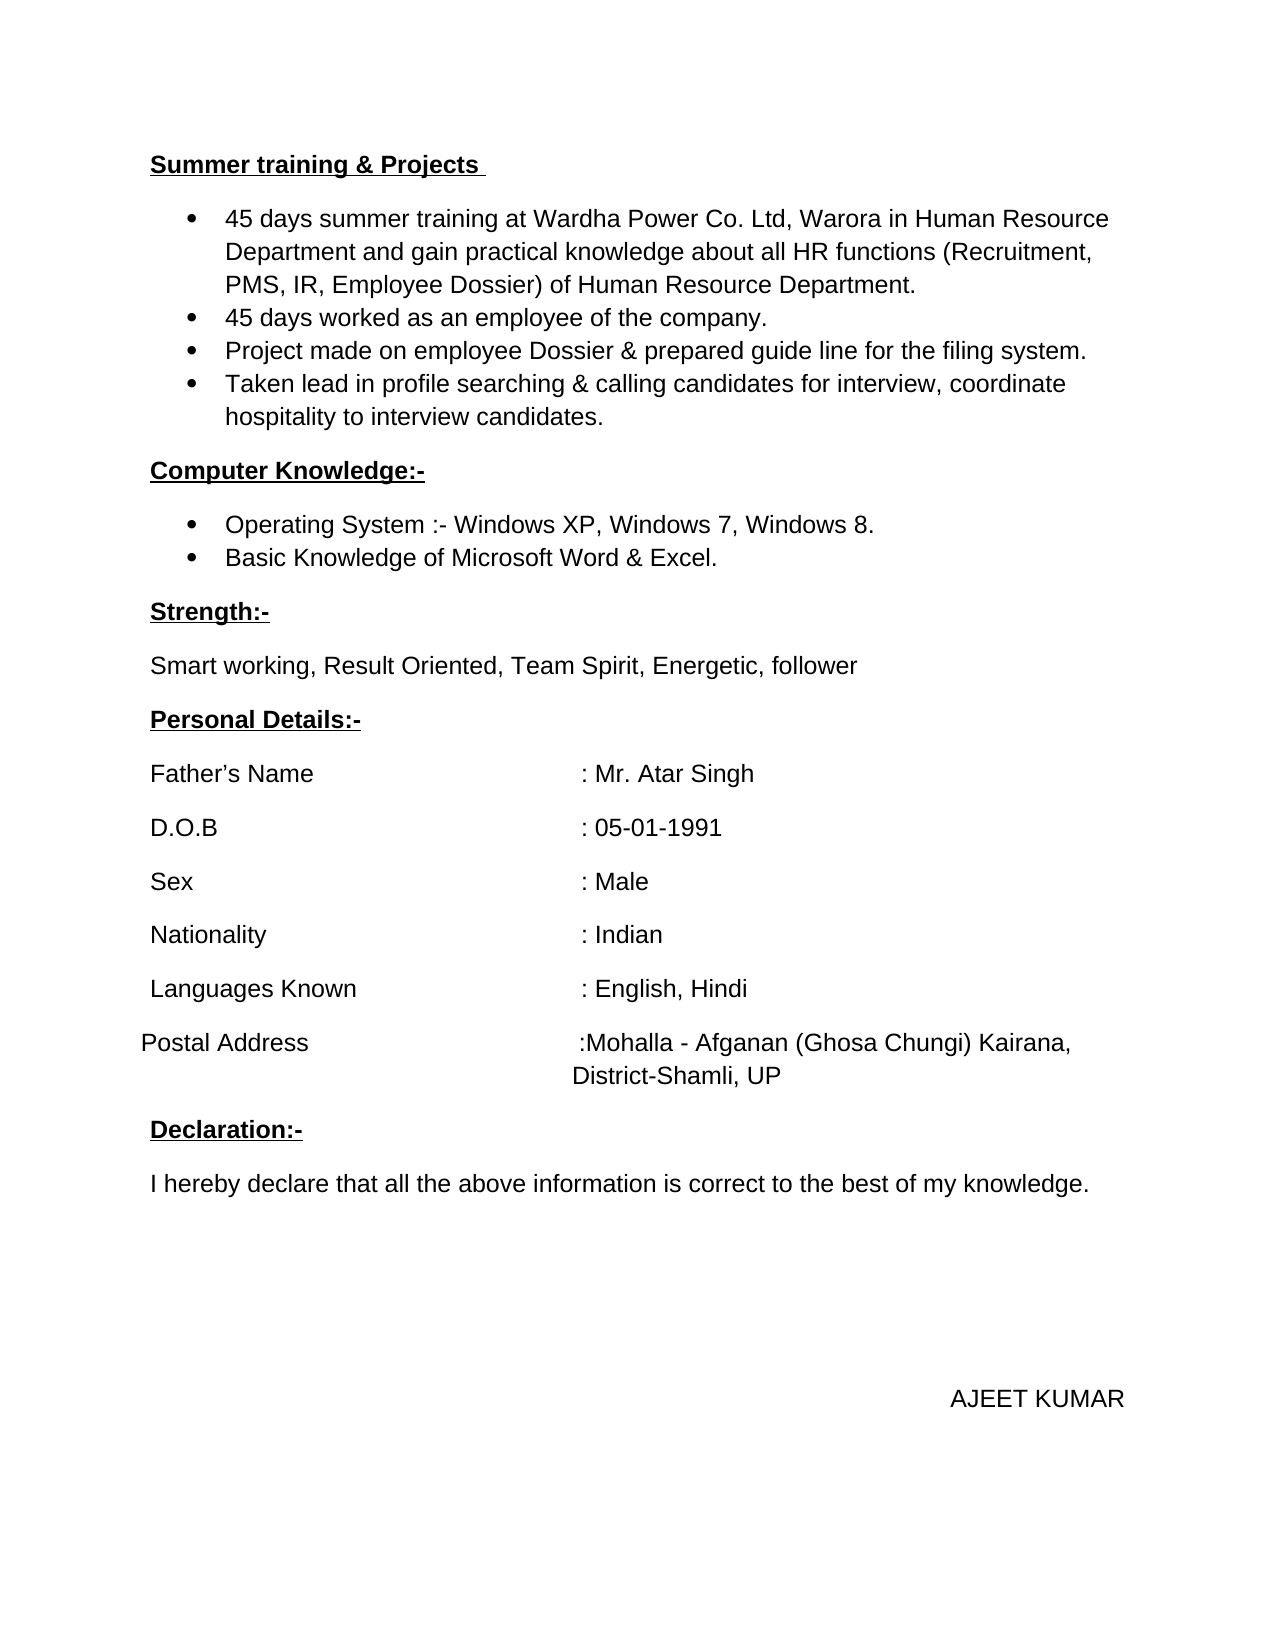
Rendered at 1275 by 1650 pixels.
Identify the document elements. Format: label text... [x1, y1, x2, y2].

text D.O.B : 05-01-1991 [150, 813, 1125, 841]
text Summer training & Projects [150, 150, 1125, 179]
text Declaration:- [150, 1115, 1125, 1144]
list 45 days summer training at Wardha Power Co. Ltd, Warora in Human Resource Department and gain practical knowledge about all HR functions (Recruitment, PMS, IR, Employee Dossier) of Human Resource Department. [187, 204, 1125, 299]
text I hereby declare that all the above information is correct to the best of my knowledge. [150, 1169, 1125, 1197]
list Basic Knowledge of Microsoft Word & Excel. [187, 543, 1125, 572]
text Computer Knowledge:- [150, 456, 1125, 485]
text Nationality : Indian [150, 920, 1125, 949]
text Personal Details:- [150, 705, 1125, 734]
list 45 days worked as an employee of the company. [187, 303, 1125, 332]
list Taken lead in profile searching & calling candidates for interview, coordinate hospitality to interview candidates. [187, 369, 1125, 431]
text Father’s Name : Mr. Atar Singh [150, 759, 1125, 787]
text Postal Address :Mohalla - Afganan (Ghosa Chungi) Kairana, District-Shamli, UP [141, 1028, 1125, 1090]
list Operating System :- Windows XP, Windows 7, Windows 8. [187, 510, 1125, 539]
list Project made on employee Dossier & prepared guide line for the filing system. [187, 336, 1125, 365]
text AJEET KUMAR [150, 1384, 1125, 1413]
text Languages Known : English, Hindi [150, 974, 1125, 1003]
text Sex : Male [150, 866, 1125, 895]
text Strength:- [150, 597, 1125, 626]
text Smart working, Result Oriented, Team Spirit, Energetic, follower [150, 651, 1125, 680]
